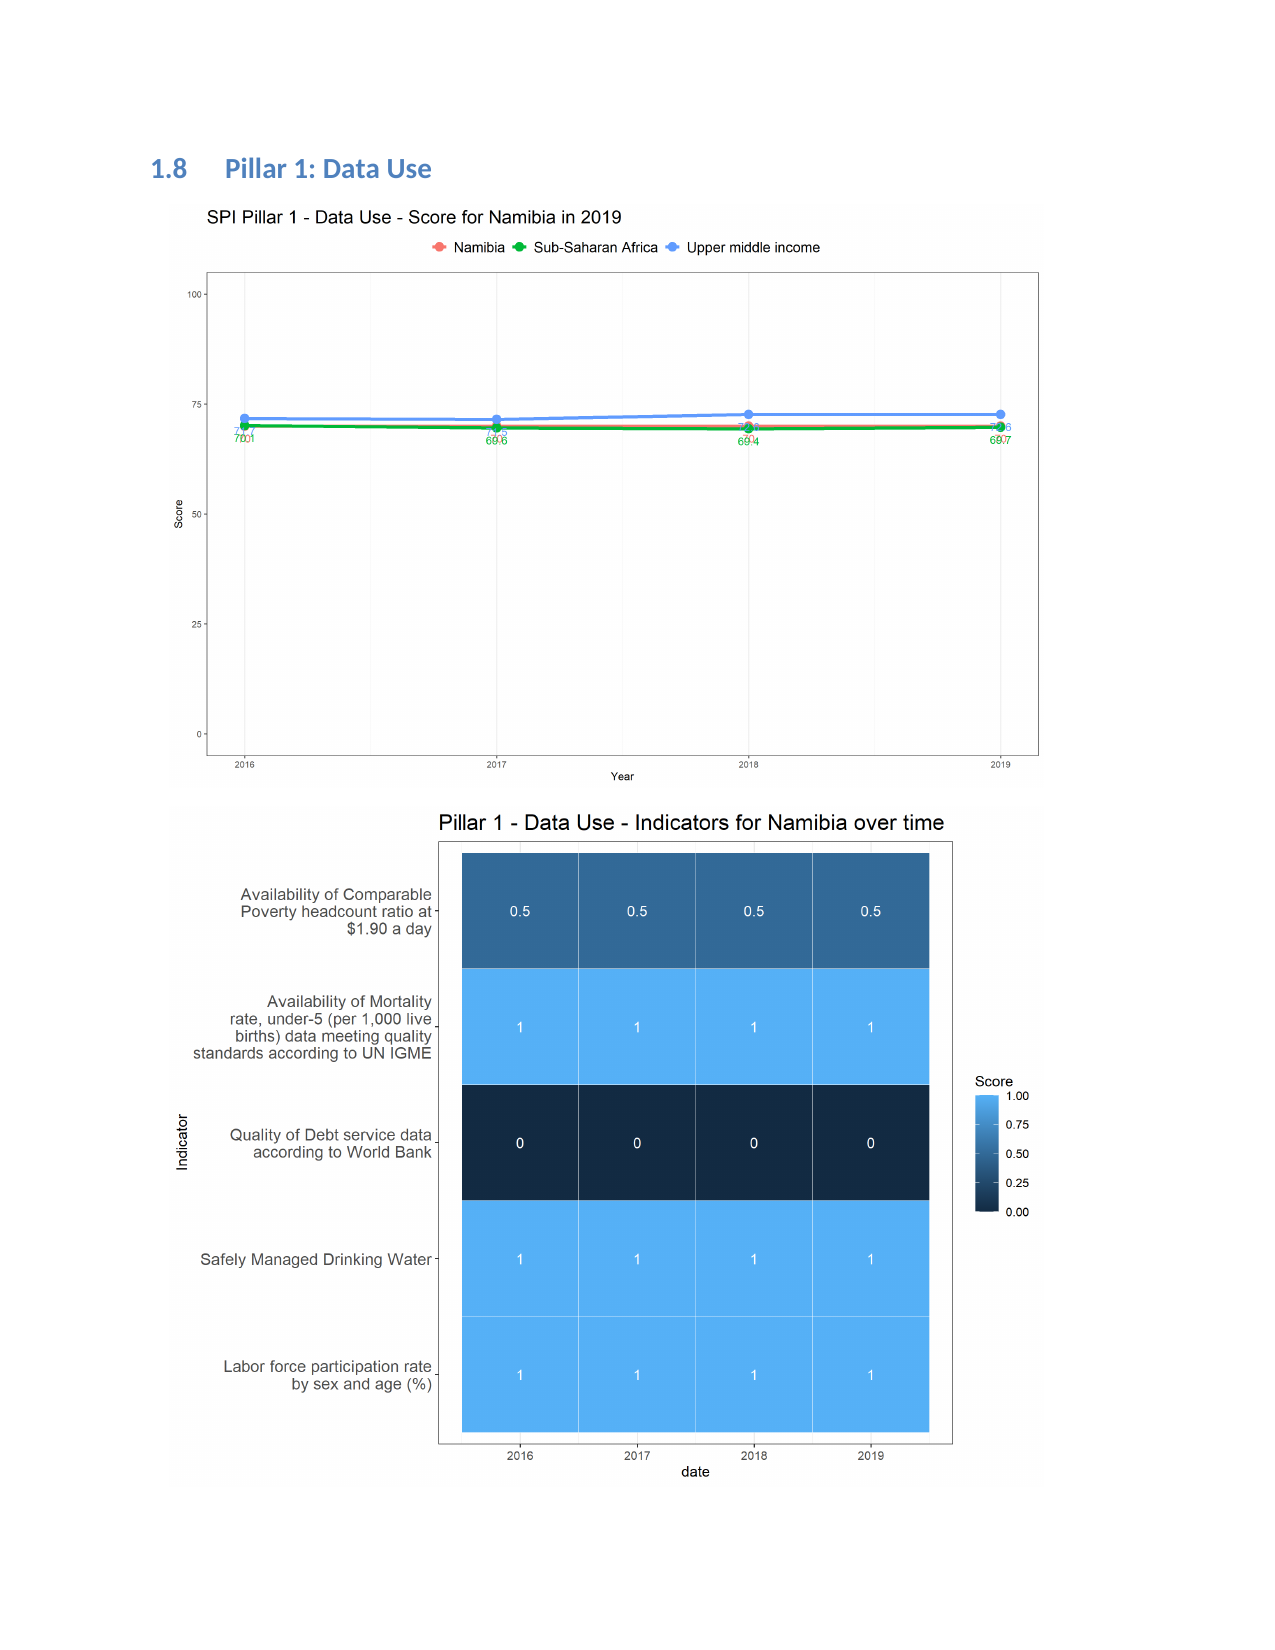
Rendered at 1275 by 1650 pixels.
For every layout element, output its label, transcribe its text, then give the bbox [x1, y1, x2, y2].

subtitle 1.8 Pillar 1: Data Use [150, 150, 1125, 186]
picture [168, 806, 1044, 1487]
picture [168, 204, 1044, 788]
